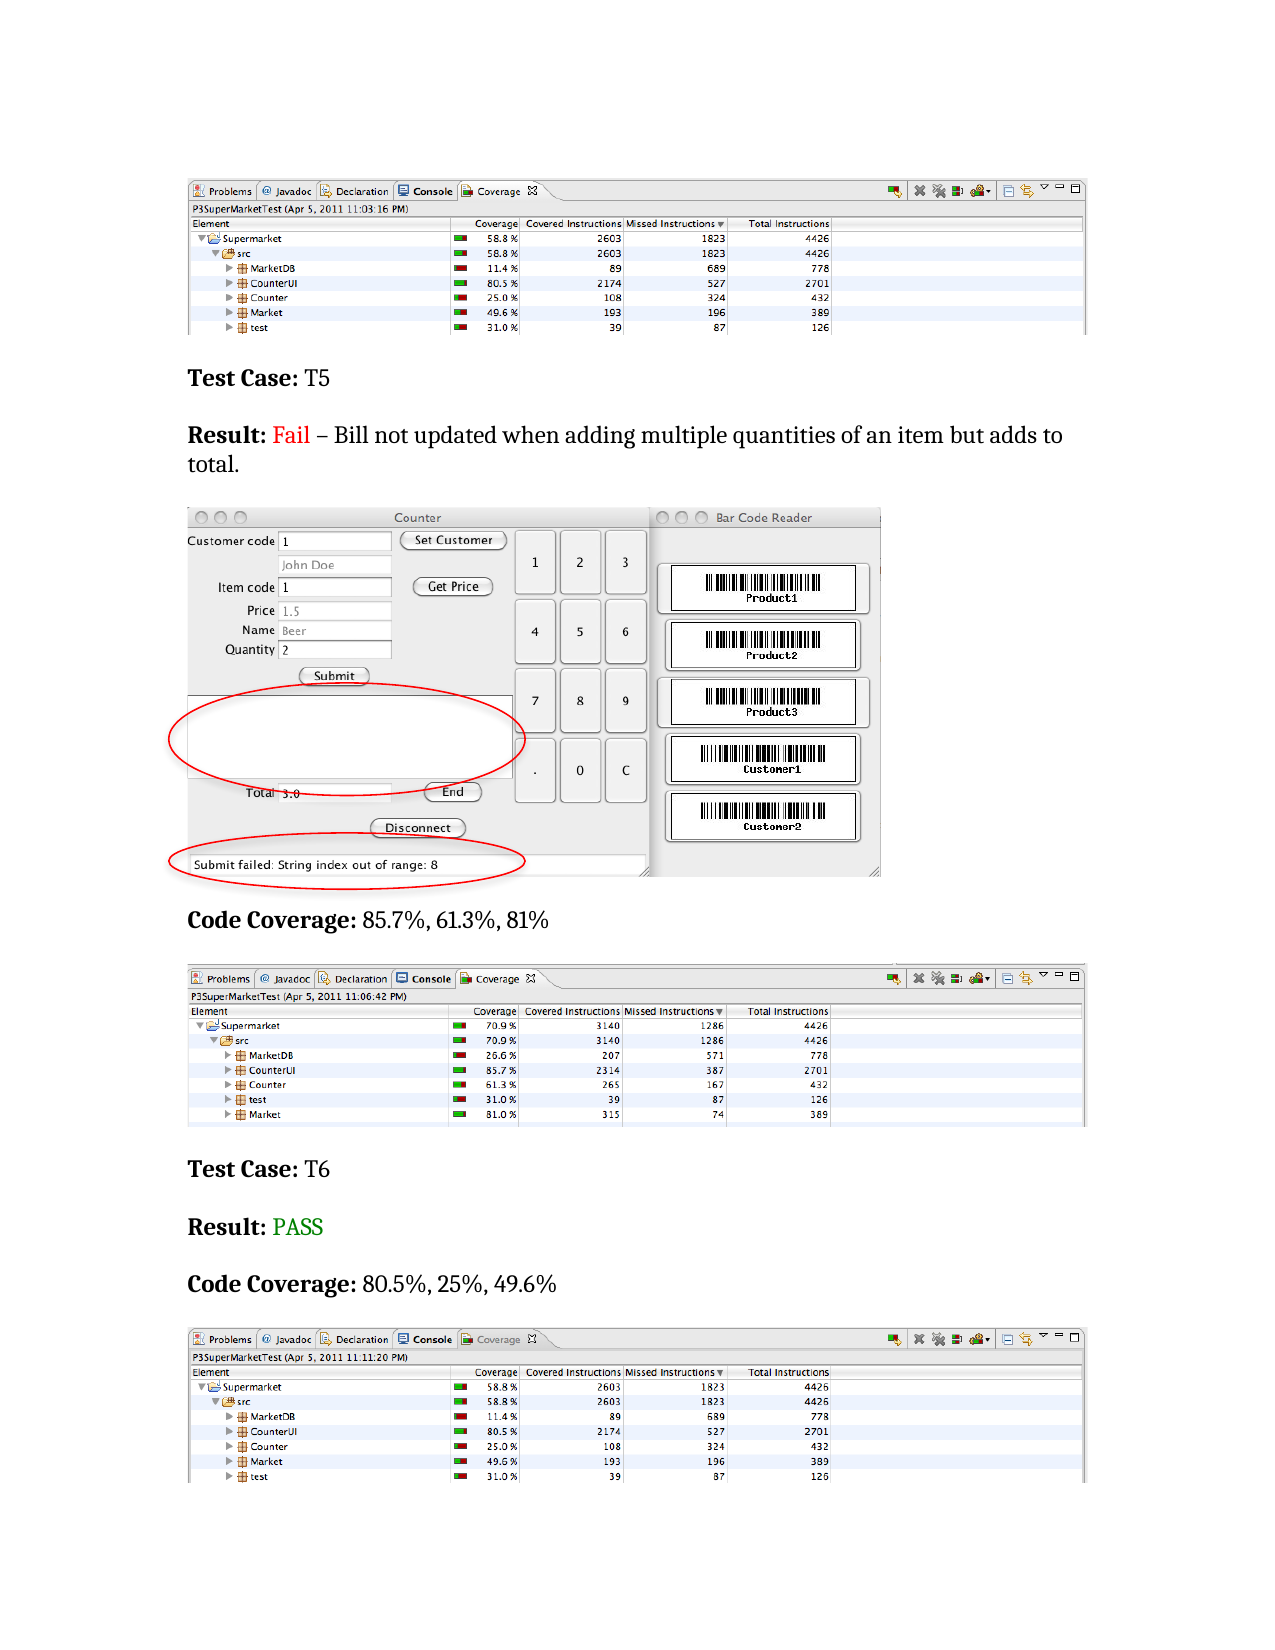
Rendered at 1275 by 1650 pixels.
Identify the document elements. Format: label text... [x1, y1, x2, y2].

text Test Case: T6 [187, 1155, 1087, 1184]
picture [187, 1327, 1088, 1483]
text Test Case: T5 [187, 364, 1087, 392]
text Result: PASS [187, 1213, 1087, 1242]
text Code Coverage: 80.5%, 25%, 49.6% [187, 1270, 1087, 1299]
picture [187, 834, 523, 877]
picture [187, 507, 881, 877]
text Result: Fail – Bill not updated when adding multiple quantities of an item but adds to total. [187, 421, 1087, 479]
text Code Coverage: 85.7%, 61.3%, 81% [187, 906, 1087, 934]
picture [187, 684, 524, 794]
picture [187, 178, 1088, 335]
picture [187, 963, 1088, 1127]
